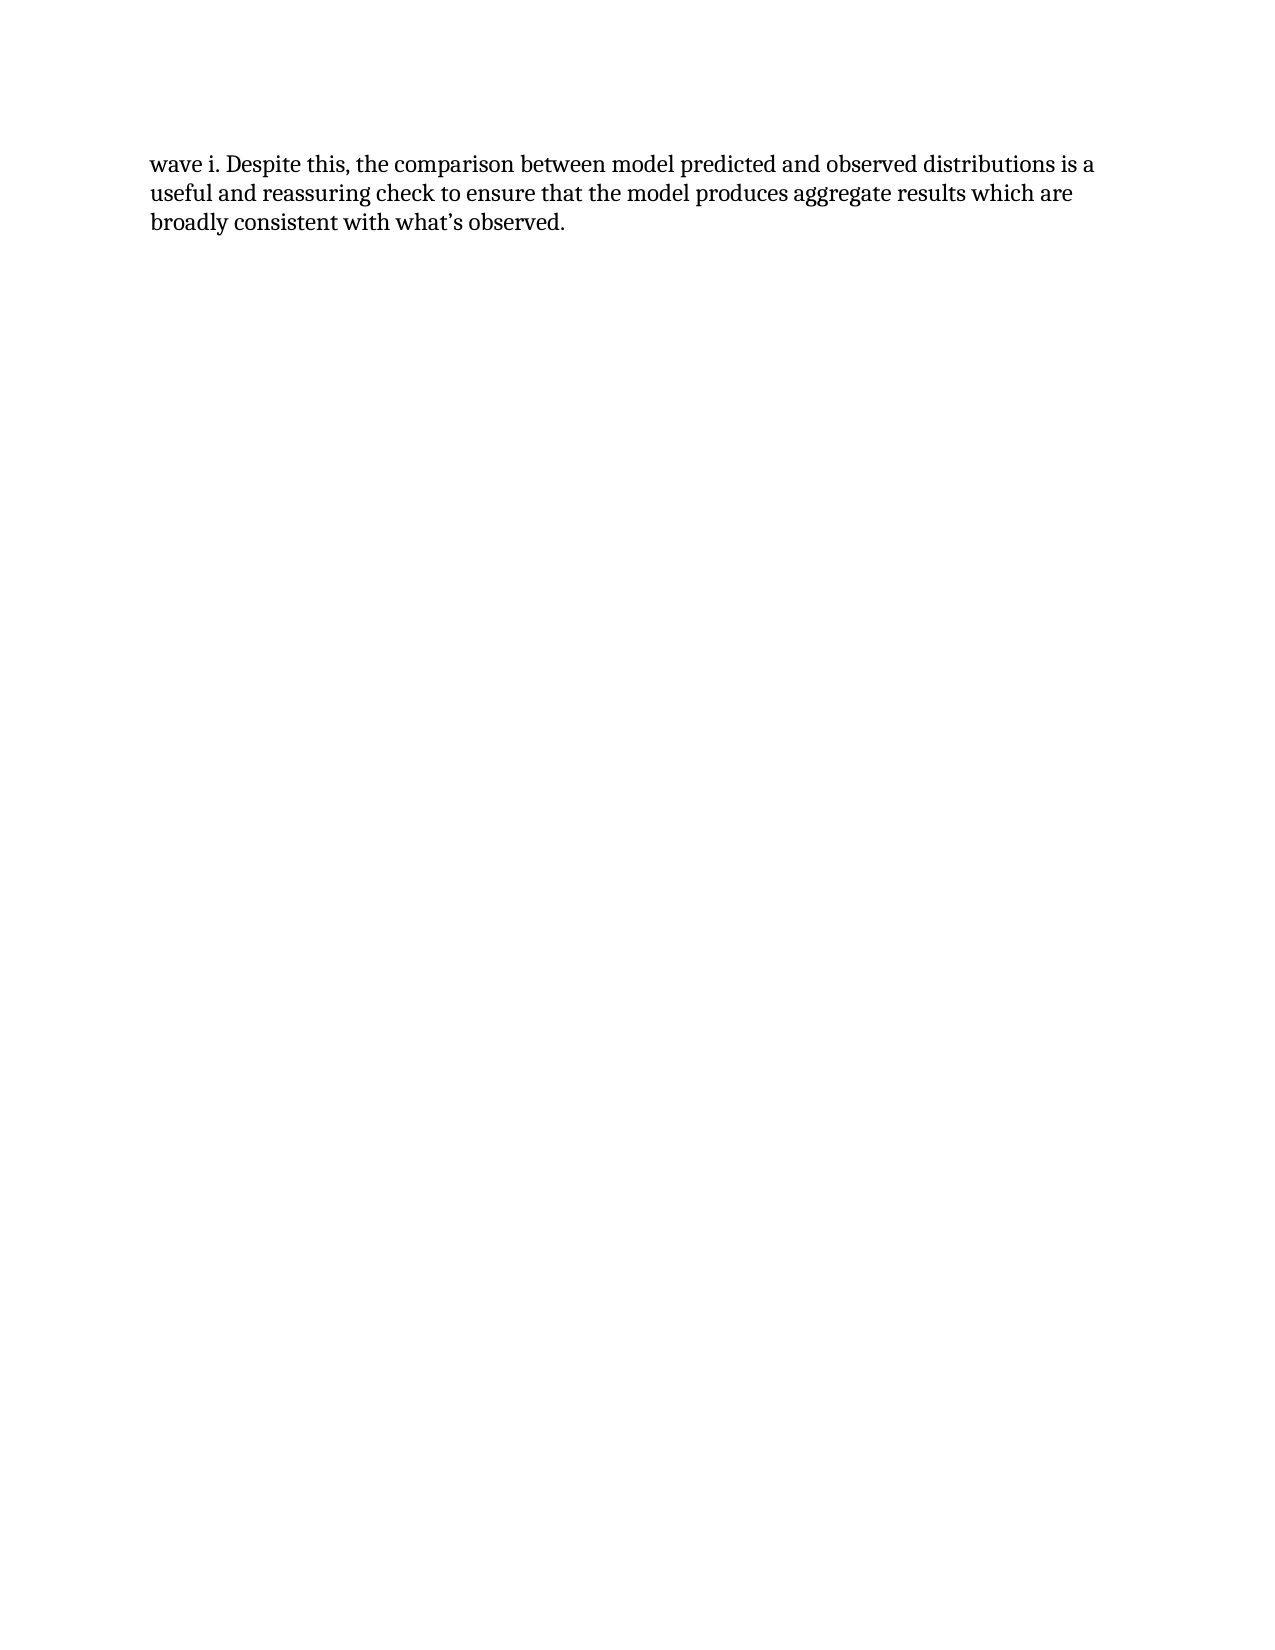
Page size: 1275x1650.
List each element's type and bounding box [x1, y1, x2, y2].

text [150, 150, 1125, 236]
